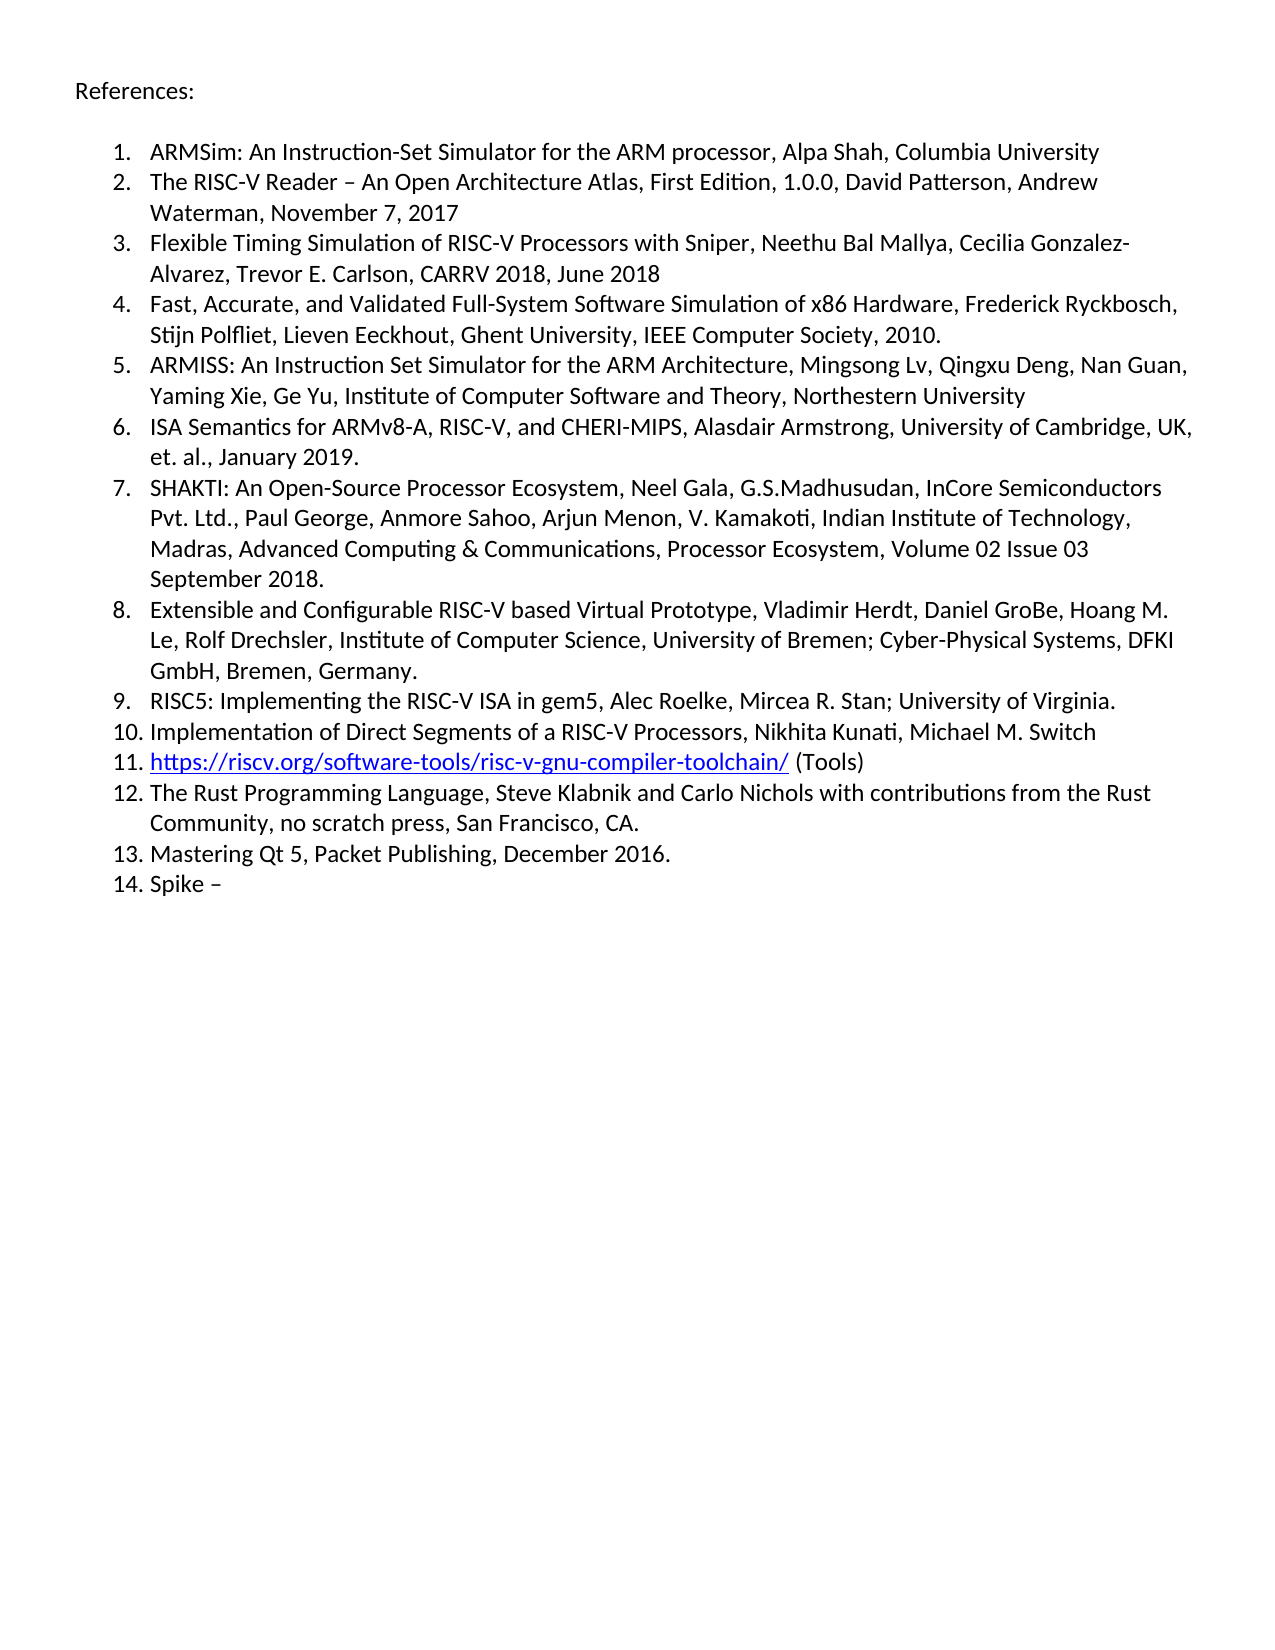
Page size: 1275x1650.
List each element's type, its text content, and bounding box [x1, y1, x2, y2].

list The Rust Programming Language, Steve Klabnik and Carlo Nichols with contributions from the Rust Community, no scratch press, San Francisco, CA. [112, 777, 1200, 838]
list ARMSim: An Instruction-Set Simulator for the ARM processor, Alpa Shah, Columbia University [112, 136, 1200, 167]
list RISC5: Implementing the RISC-V ISA in gem5, Alec Roelke, Mircea R. Stan; University of Virginia. [112, 685, 1200, 716]
list SHAKTI: An Open-Source Processor Ecosystem, Neel Gala, G.S.Madhusudan, InCore Semiconductors Pvt. Ltd., Paul George, Anmore Sahoo, Arjun Menon, V. Kamakoti, Indian Institute of Technology, Madras, Advanced Computing & Communications, Processor Ecosystem, Volume 02 Issue 03 September 2018. [112, 472, 1200, 594]
list Spike – [112, 868, 1200, 899]
list https://riscv.org/software-tools/risc-v-gnu-compiler-toolchain/ (Tools) [112, 746, 1200, 777]
list ISA Semantics for ARMv8-A, RISC-V, and CHERI-MIPS, Alasdair Armstrong, University of Cambridge, UK, et. al., January 2019. [112, 411, 1200, 472]
list The RISC-V Reader – An Open Architecture Atlas, First Edition, 1.0.0, David Patterson, Andrew Waterman, November 7, 2017 [112, 167, 1200, 228]
list Flexible Timing Simulation of RISC-V Processors with Sniper, Neethu Bal Mallya, Cecilia Gonzalez-Alvarez, Trevor E. Carlson, CARRV 2018, June 2018 [112, 228, 1200, 289]
list Fast, Accurate, and Validated Full-System Software Simulation of x86 Hardware, Frederick Ryckbosch, Stijn Polfliet, Lieven Eeckhout, Ghent University, IEEE Computer Society, 2010. [112, 289, 1200, 350]
list Implementation of Direct Segments of a RISC-V Processors, Nikhita Kunati, Michael M. Switch [112, 716, 1200, 746]
text References: [75, 75, 1200, 106]
list Extensible and Configurable RISC-V based Virtual Prototype, Vladimir Herdt, Daniel GroBe, Hoang M. Le, Rolf Drechsler, Institute of Computer Science, University of Bremen; Cyber-Physical Systems, DFKI GmbH, Bremen, Germany. [112, 594, 1200, 685]
list Mastering Qt 5, Packet Publishing, December 2016. [112, 838, 1200, 868]
list ARMISS: An Instruction Set Simulator for the ARM Architecture, Mingsong Lv, Qingxu Deng, Nan Guan, Yaming Xie, Ge Yu, Institute of Computer Software and Theory, Northestern University [112, 350, 1200, 411]
